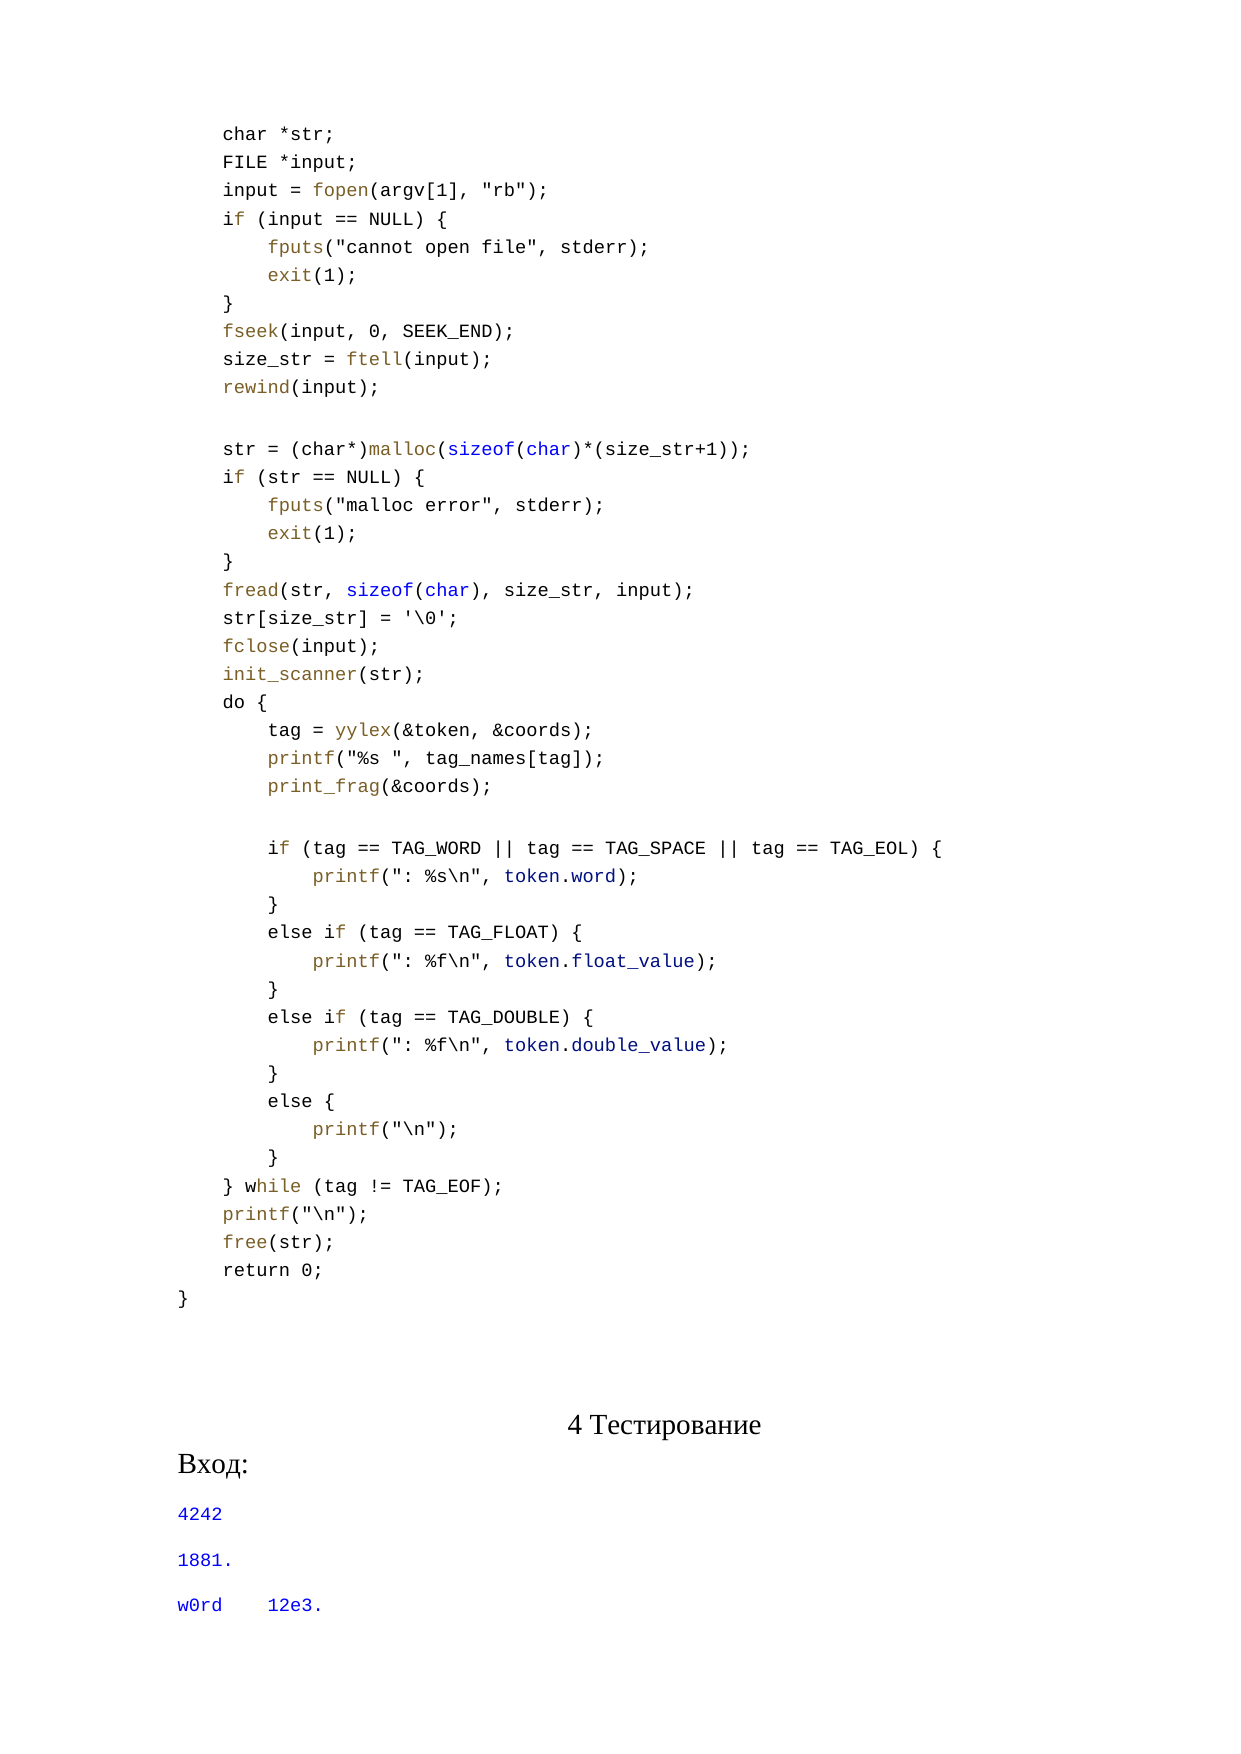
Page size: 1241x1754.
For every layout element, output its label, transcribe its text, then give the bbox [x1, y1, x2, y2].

text w0rd 12e3. [177, 1596, 1152, 1617]
text input = fopen(argv[1], "rb"); [177, 174, 1152, 202]
text FILE *input; [177, 146, 1152, 174]
text str[size_str] = '\0'; [177, 602, 1152, 630]
text rewind(input); [177, 371, 1152, 399]
text return 0; [177, 1254, 1152, 1282]
text Вход: [177, 1446, 1152, 1479]
text printf(": %f\n", token.double_value); [177, 1029, 1152, 1057]
text if (str == NULL) { [177, 461, 1152, 489]
text char *str; [177, 118, 1152, 146]
text else if (tag == TAG_FLOAT) { [177, 916, 1152, 944]
text do { [177, 686, 1152, 714]
text 1881. [177, 1550, 1152, 1572]
text exit(1); [177, 259, 1152, 287]
text 4242 [177, 1505, 1152, 1526]
text free(str); [177, 1226, 1152, 1254]
text printf(": %f\n", token.float_value); [177, 944, 1152, 973]
text fputs("cannot open file", stderr); [177, 231, 1152, 259]
text str = (char*)malloc(sizeof(char)*(size_str+1)); [177, 433, 1152, 461]
text } [177, 1057, 1152, 1085]
text printf("%s ", tag_names[tag]); [177, 742, 1152, 770]
subtitle 4 Тестирование [177, 1407, 1152, 1441]
text } [177, 287, 1152, 315]
text print_frag(&coords); [177, 770, 1152, 798]
text } while (tag != TAG_EOF); [177, 1169, 1152, 1198]
text init_scanner(str); [177, 658, 1152, 686]
text size_str = ftell(input); [177, 343, 1152, 371]
text printf("\n"); [177, 1198, 1152, 1226]
text else if (tag == TAG_DOUBLE) { [177, 1001, 1152, 1029]
text fread(str, sizeof(char), size_str, input); [177, 573, 1152, 602]
text fseek(input, 0, SEEK_END); [177, 315, 1152, 343]
text } [177, 1282, 1152, 1310]
text } [177, 973, 1152, 1001]
text if (input == NULL) { [177, 202, 1152, 231]
text } [177, 888, 1152, 916]
text if (tag == TAG_WORD || tag == TAG_SPACE || tag == TAG_EOL) { [177, 832, 1152, 860]
text fclose(input); [177, 630, 1152, 658]
text else { [177, 1085, 1152, 1113]
text } [177, 1141, 1152, 1169]
text exit(1); [177, 517, 1152, 545]
text } [177, 545, 1152, 573]
text fputs("malloc error", stderr); [177, 489, 1152, 517]
text printf(": %s\n", token.word); [177, 860, 1152, 888]
text tag = yylex(&token, &coords); [177, 714, 1152, 742]
text printf("\n"); [177, 1113, 1152, 1141]
